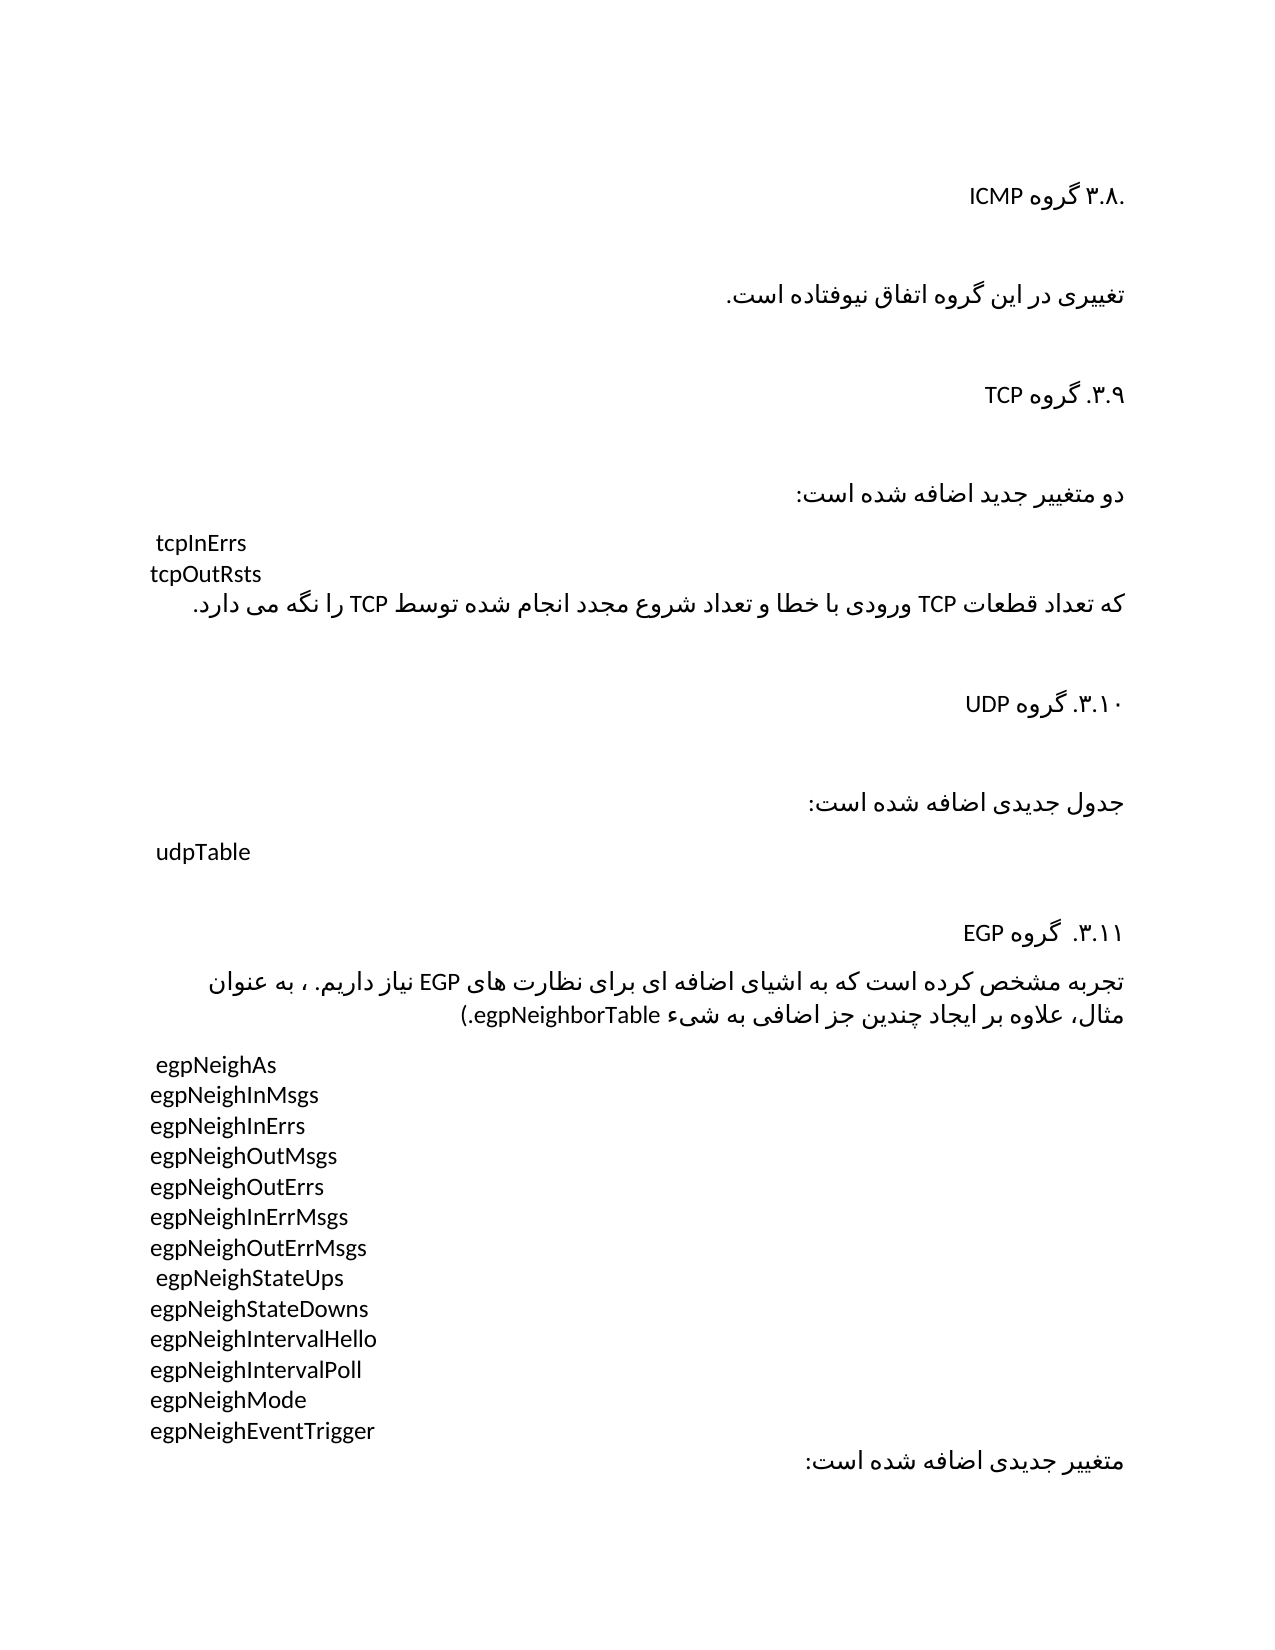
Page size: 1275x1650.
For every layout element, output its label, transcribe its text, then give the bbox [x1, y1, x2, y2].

text tcpOutRsts [150, 558, 1125, 589]
text egpNeighInErrMsgs [150, 1201, 1125, 1232]
text متغییر جدیدی اضافه شده است: [150, 1446, 1125, 1476]
text egpNeighInMsgs [150, 1079, 1125, 1110]
text .۳.۸ گروه ICMP [150, 181, 1125, 211]
text ۳.۹. گروه TCP [150, 379, 1125, 409]
text ۳.۱۱. گروه EGP [150, 917, 1125, 947]
text egpNeighOutErrs [150, 1171, 1125, 1201]
text تغییری در این گروه اتفاق نیوفتاده است. [150, 280, 1125, 310]
text egpNeighEventTrigger [150, 1415, 1125, 1446]
text egpNeighIntervalHello [150, 1323, 1125, 1354]
text egpNeighMode [150, 1384, 1125, 1415]
text ۳.۱۰. گروه UDP [150, 688, 1125, 718]
text egpNeighOutMsgs [150, 1140, 1125, 1171]
text egpNeighStateUps [150, 1262, 1125, 1293]
text egpNeighOutErrMsgs [150, 1232, 1125, 1262]
text tcpInErrs [150, 528, 1125, 558]
text که تعداد قطعات TCP ورودی با خطا و تعداد شروع مجدد انجام شده توسط TCP را نگه می دارد. [150, 589, 1125, 619]
text udpTable [150, 837, 1125, 867]
text دو متغییر جدید اضافه شده است: [150, 478, 1125, 508]
text egpNeighIntervalPoll [150, 1354, 1125, 1384]
text egpNeighInErrs [150, 1110, 1125, 1140]
text تجربه مشخص کرده است که به اشیای اضافه ای برای نظارت های EGP نیاز داریم. ، به عنوان مثال، علاوه بر ایجاد چندین جز اضافی به شیء egpNeighborTable.) [150, 966, 1125, 1030]
text egpNeighAs [150, 1049, 1125, 1079]
text جدول جدیدی اضافه شده است: [150, 787, 1125, 817]
text egpNeighStateDowns [150, 1293, 1125, 1323]
